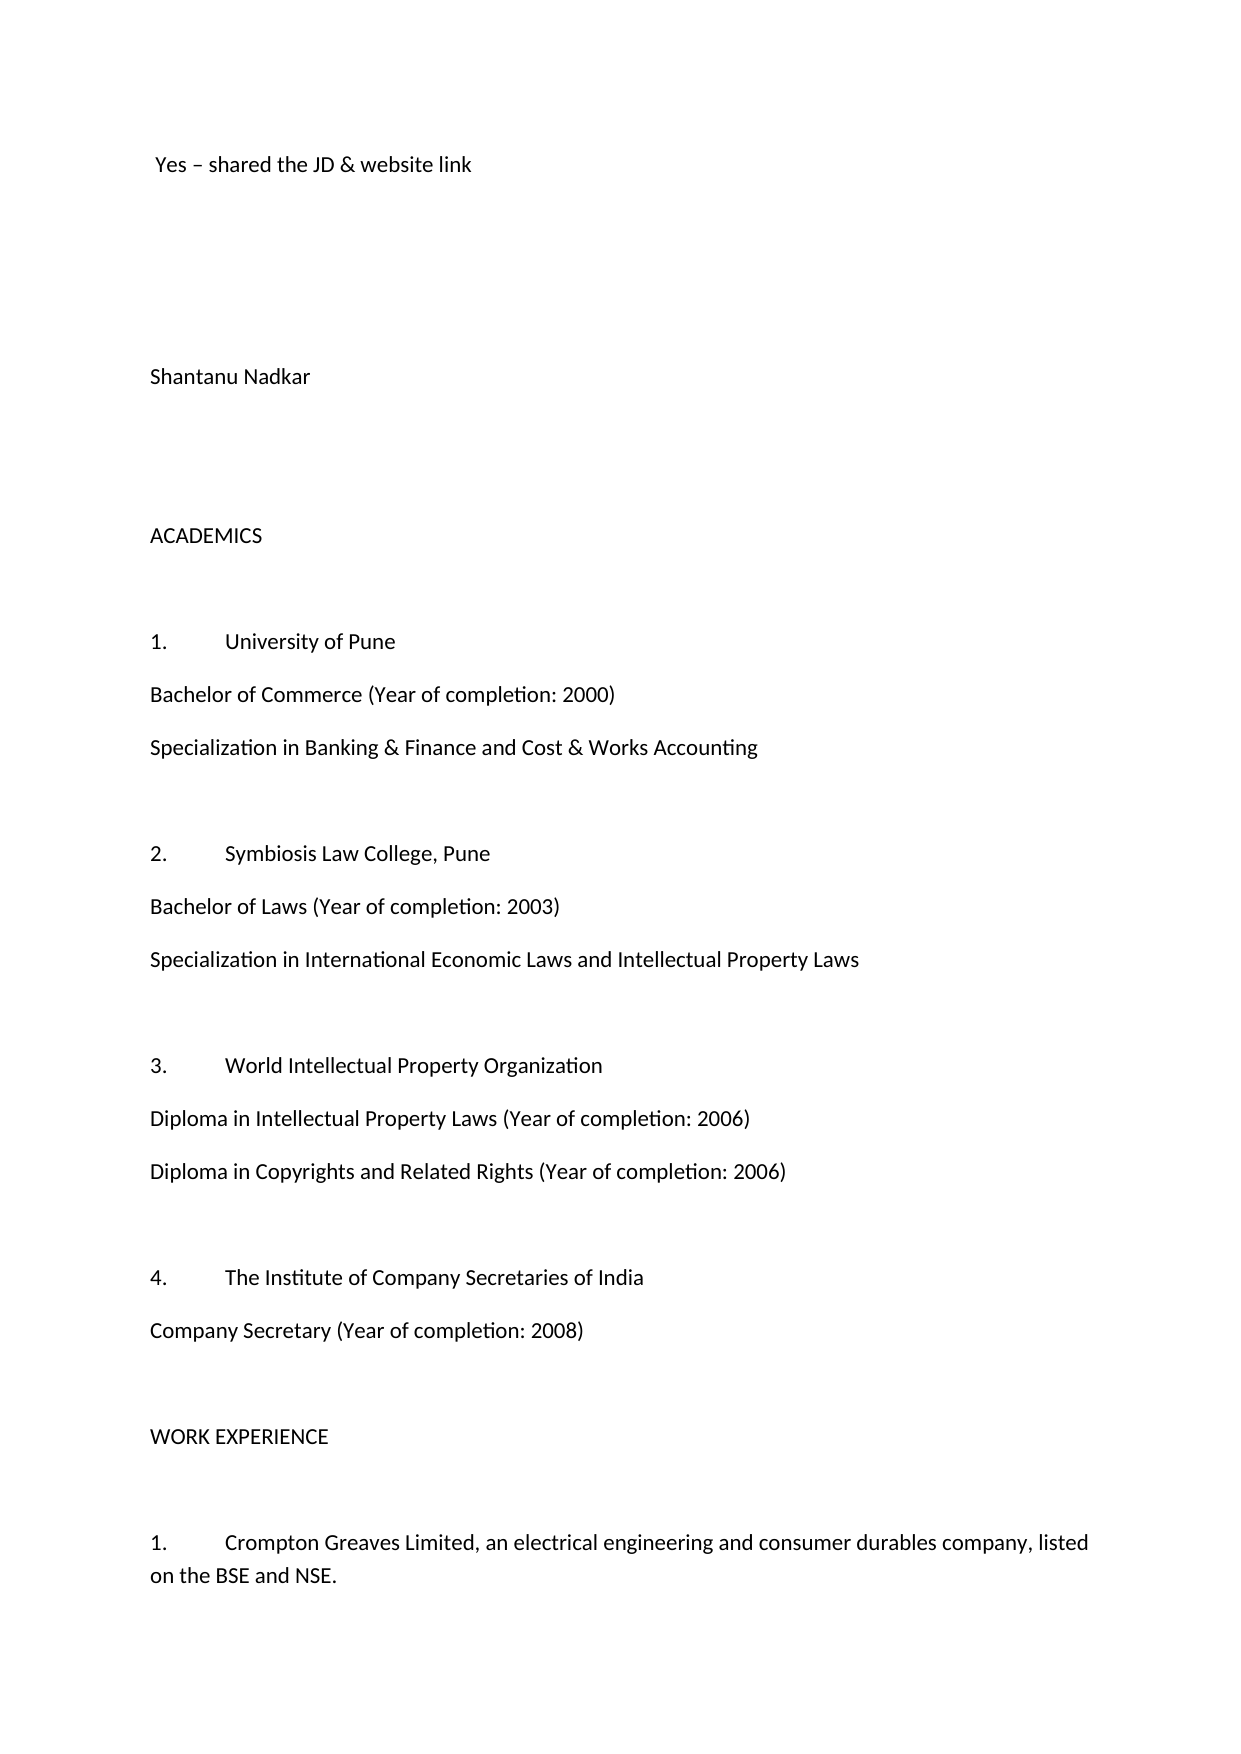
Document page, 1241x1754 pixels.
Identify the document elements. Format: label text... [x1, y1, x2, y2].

text Company Secretary (Year of completion: 2008) [150, 1316, 1090, 1344]
text ACADEMICS [150, 521, 1090, 549]
text 2. Symbiosis Law College, Pune [150, 839, 1090, 867]
text 1. University of Pune [150, 627, 1090, 655]
text 3. World Intellectual Property Organization [150, 1051, 1090, 1079]
text Specialization in International Economic Laws and Intellectual Property Laws [150, 945, 1090, 973]
text Diploma in Intellectual Property Laws (Year of completion: 2006) [150, 1104, 1090, 1132]
text 4. The Institute of Company Secretaries of India [150, 1263, 1090, 1291]
text Bachelor of Laws (Year of completion: 2003) [150, 892, 1090, 920]
text Bachelor of Commerce (Year of completion: 2000) [150, 680, 1090, 708]
text Specialization in Banking & Finance and Cost & Works Accounting [150, 733, 1090, 761]
text Yes – shared the JD & website link [150, 150, 1090, 178]
text Diploma in Copyrights and Related Rights (Year of completion: 2006) [150, 1157, 1090, 1185]
text WORK EXPERIENCE [150, 1422, 1090, 1451]
text 1. Crompton Greaves Limited, an electrical engineering and consumer durables company, listed on the BSE and NSE. [150, 1528, 1090, 1589]
text Shantanu Nadkar [150, 362, 1090, 390]
